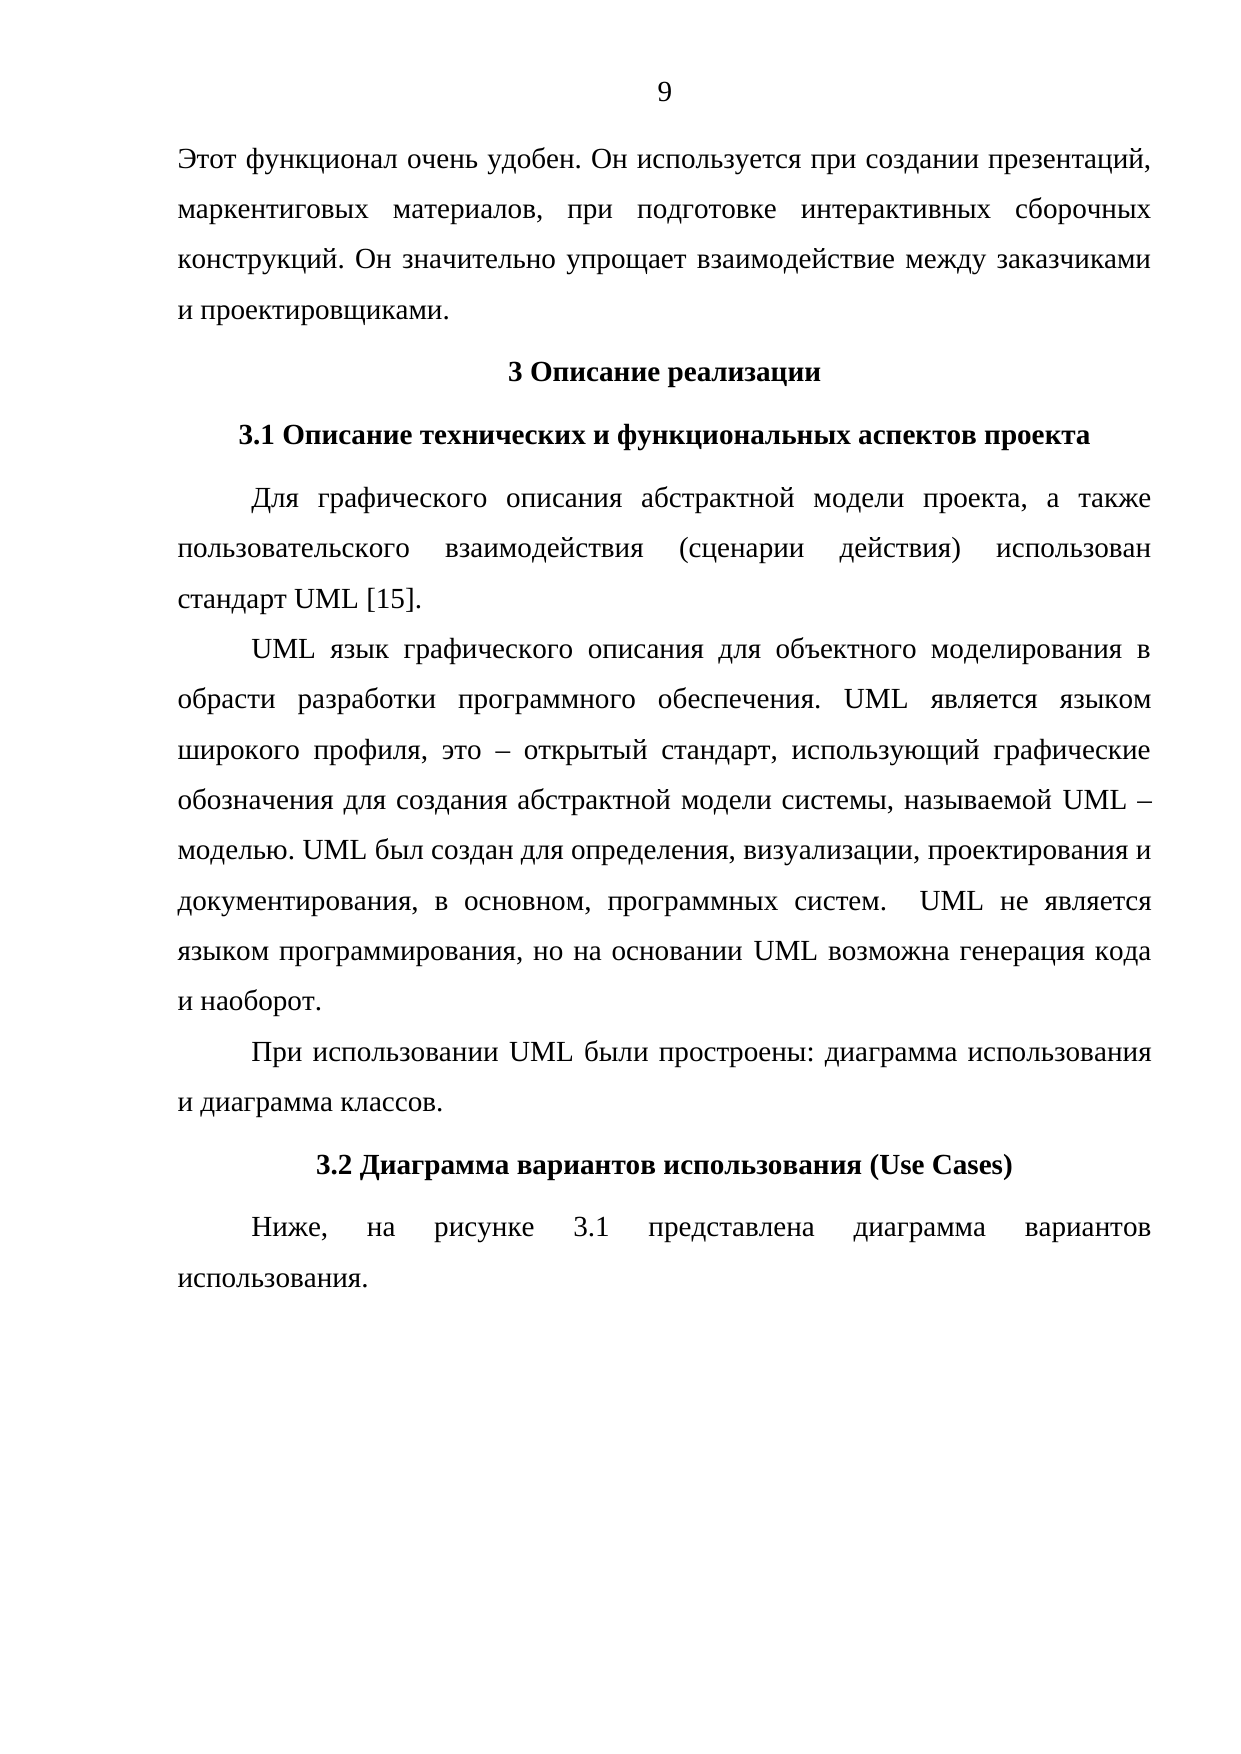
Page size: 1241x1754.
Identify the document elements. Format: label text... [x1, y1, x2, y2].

text Для графического описания абстрактной модели проекта, а также пользовательского взаимодействия (сценарии действия) использован стандарт UML [15]. [177, 480, 1152, 614]
text Ниже, на рисунке 3.1 представлена диаграмма вариантов использования. [177, 1209, 1152, 1293]
subtitle 3.1 Описание технических и функциональных аспектов проекта [177, 417, 1152, 451]
text UML язык графического описания для объектного моделирования в обрасти разработки программного обеспечения. UML является языком широкого профиля, это – открытый стандарт, использующий графические обозначения для создания абстрактной модели системы, называемой UML – моделью. UML был создан для определения, визуализации, проектирования и документирования, в основном, программных систем. UML не является языком программирования, но на основании UML возможна генерация кода и наоборот. [177, 631, 1152, 1017]
subtitle 3.2 Диаграмма вариантов использования (Use Cases) [177, 1147, 1152, 1180]
text При использовании UML были простроены: диаграмма использования и диаграмма классов. [177, 1034, 1152, 1117]
subtitle 3 Описание реализации [177, 354, 1152, 388]
